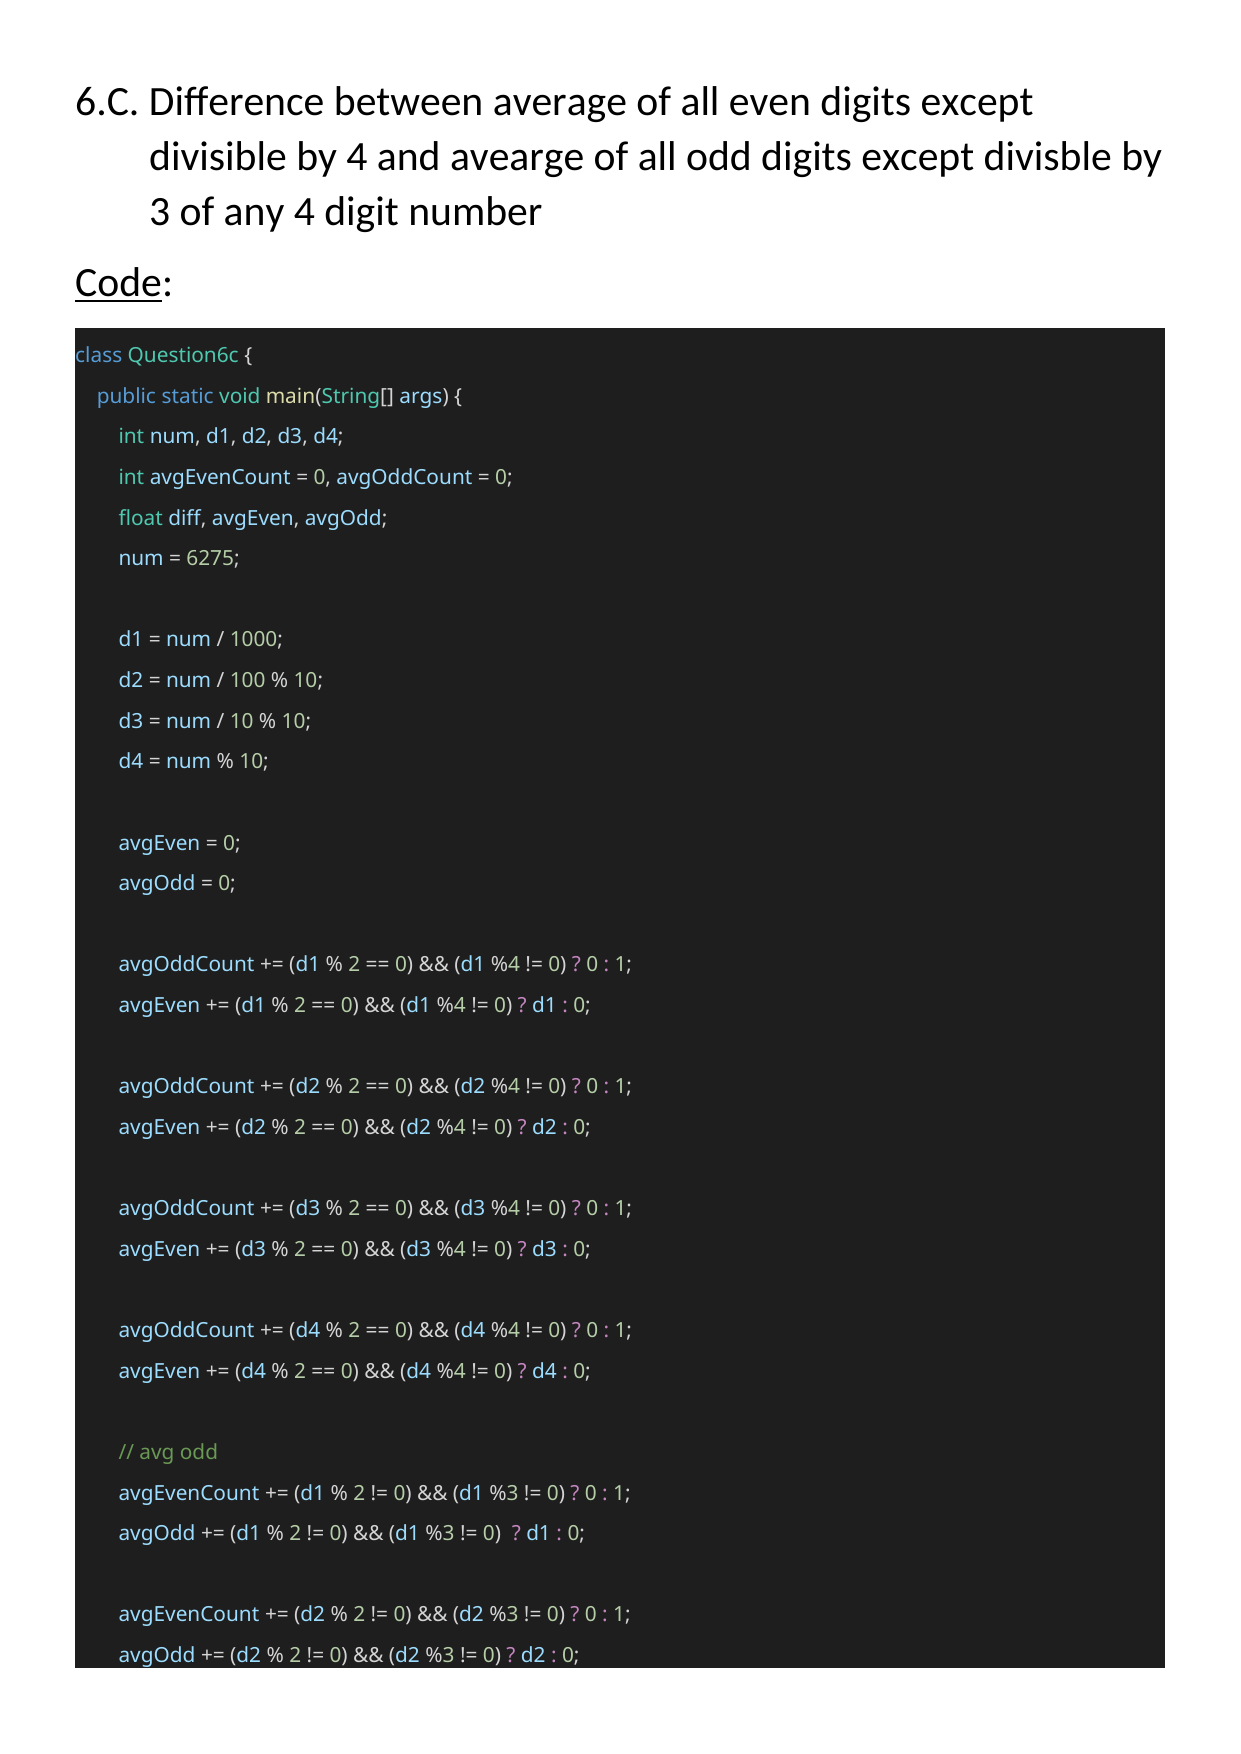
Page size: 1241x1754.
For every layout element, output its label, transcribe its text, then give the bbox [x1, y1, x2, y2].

text float diff, avgEven, avgOdd; [75, 490, 1165, 531]
text avgOdd += (d1 % 2 != 0) && (d1 %3 != 0) ? d1 : 0; [75, 1506, 1165, 1547]
text num = 6275; [75, 531, 1165, 572]
text // avg odd [75, 1425, 1165, 1465]
text avgOddCount += (d1 % 2 == 0) && (d1 %4 != 0) ? 0 : 1; [75, 937, 1165, 978]
text avgOddCount += (d4 % 2 == 0) && (d4 %4 != 0) ? 0 : 1; [75, 1303, 1165, 1343]
text avgOdd += (d2 % 2 != 0) && (d2 %3 != 0) ? d2 : 0; [75, 1628, 1165, 1668]
text public static void main(String[] args) { [75, 368, 1165, 409]
text avgEven += (d2 % 2 == 0) && (d2 %4 != 0) ? d2 : 0; [75, 1100, 1165, 1140]
text avgEven += (d4 % 2 == 0) && (d4 %4 != 0) ? d4 : 0; [75, 1343, 1165, 1384]
text d1 = num / 1000; [75, 612, 1165, 653]
text d4 = num % 10; [75, 734, 1165, 775]
text 6.C. Difference between average of all even digits except divisible by 4 and avearge of all odd digits except divisble by 3 of any 4 digit number [75, 75, 1165, 236]
text avgEvenCount += (d2 % 2 != 0) && (d2 %3 != 0) ? 0 : 1; [75, 1587, 1165, 1628]
text avgOddCount += (d3 % 2 == 0) && (d3 %4 != 0) ? 0 : 1; [75, 1181, 1165, 1222]
text avgOddCount += (d2 % 2 == 0) && (d2 %4 != 0) ? 0 : 1; [75, 1059, 1165, 1100]
text avgEven = 0; [75, 815, 1165, 856]
text class Question6c { [75, 328, 1165, 368]
text int num, d1, d2, d3, d4; [75, 409, 1165, 450]
text avgEven += (d1 % 2 == 0) && (d1 %4 != 0) ? d1 : 0; [75, 978, 1165, 1018]
text avgEvenCount += (d1 % 2 != 0) && (d1 %3 != 0) ? 0 : 1; [75, 1465, 1165, 1506]
text d3 = num / 10 % 10; [75, 693, 1165, 734]
text d2 = num / 100 % 10; [75, 653, 1165, 693]
text avgEven += (d3 % 2 == 0) && (d3 %4 != 0) ? d3 : 0; [75, 1222, 1165, 1262]
text avgOdd = 0; [75, 856, 1165, 897]
text int avgEvenCount = 0, avgOddCount = 0; [75, 450, 1165, 490]
text Code: [75, 256, 1165, 307]
